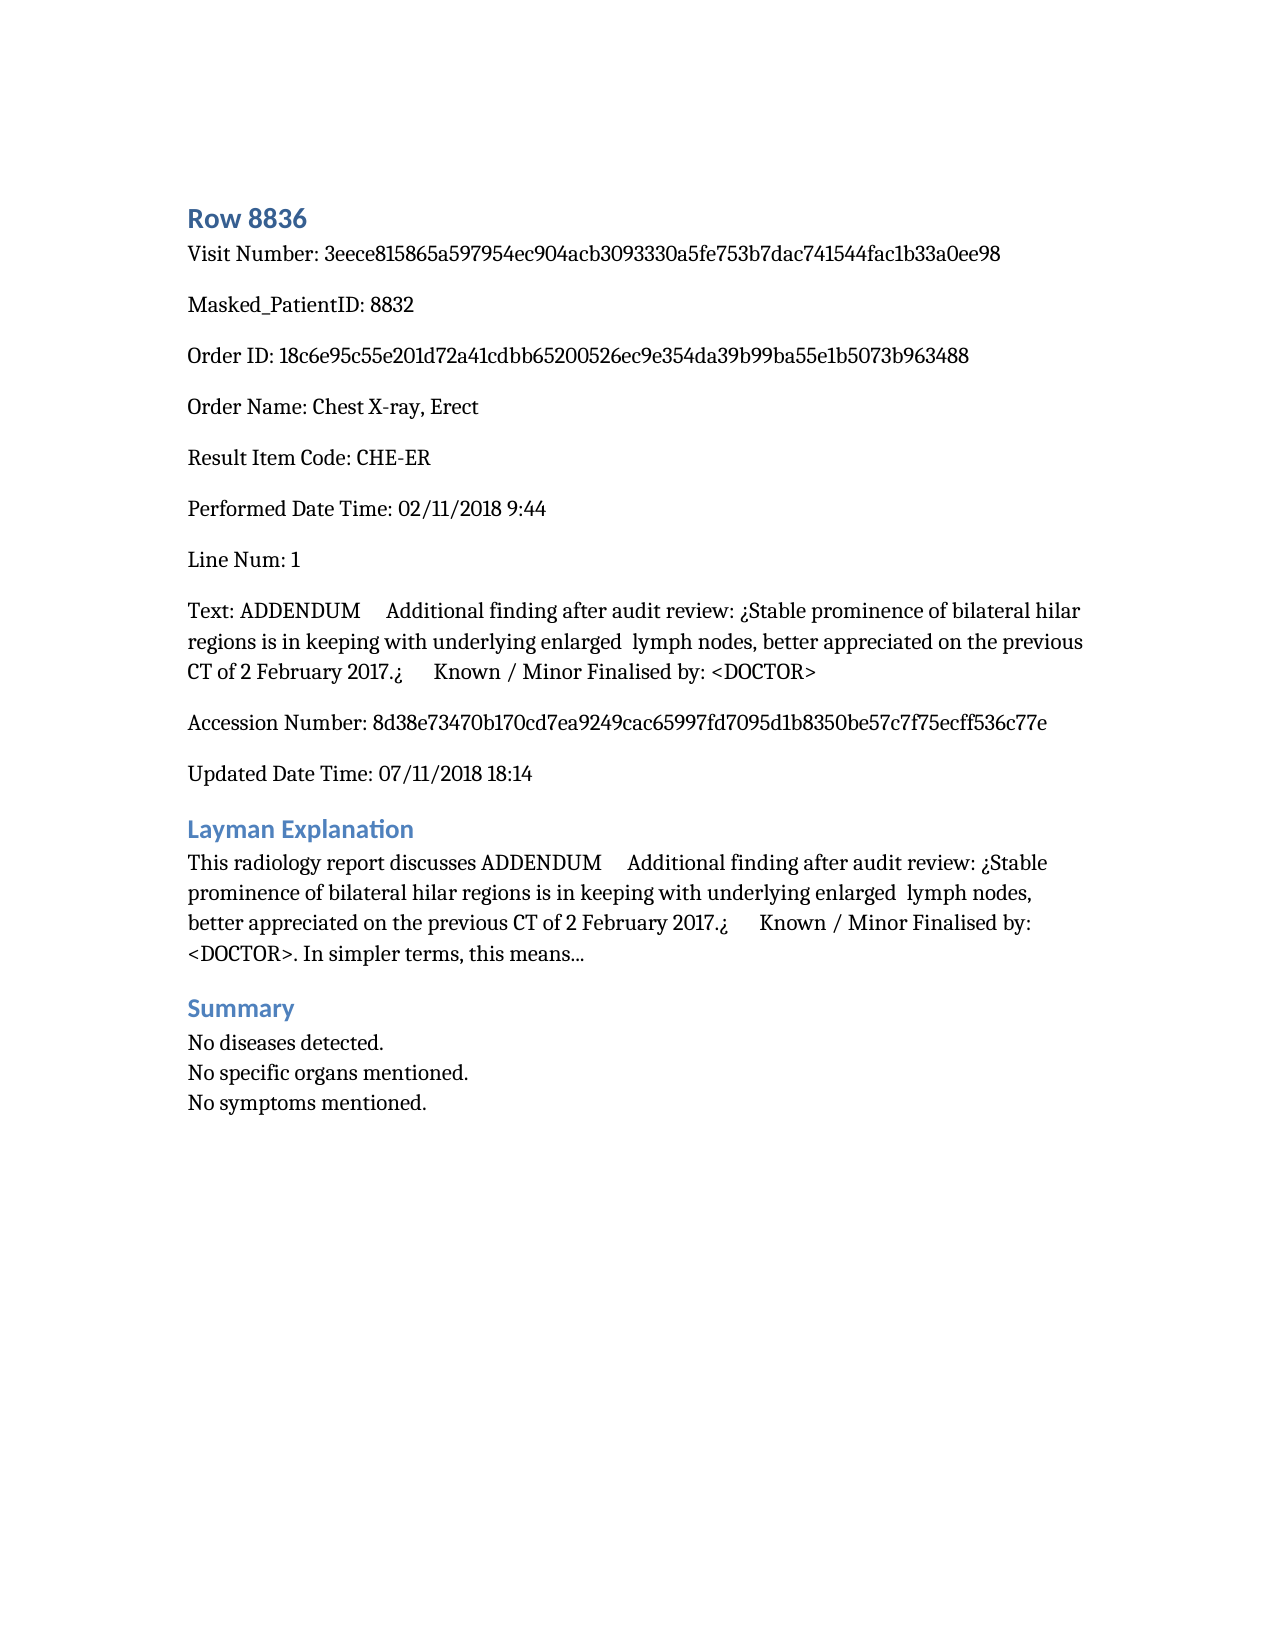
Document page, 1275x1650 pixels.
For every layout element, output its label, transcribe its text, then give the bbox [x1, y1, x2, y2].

text This radiology report discusses ADDENDUM Additional finding after audit review: ¿Stable prominence of bilateral hilar regions is in keeping with underlying enlarged lymph nodes, better appreciated on the previous CT of 2 February 2017.¿ Known / Minor Finalised by: <DOCTOR>. In simpler terms, this means... [187, 850, 1087, 967]
text Visit Number: 3eece815865a597954ec904acb3093330a5fe753b7dac741544fac1b33a0ee98 [187, 241, 1087, 267]
subtitle Summary [187, 991, 1087, 1024]
subtitle Row 8836 [187, 200, 1087, 236]
subtitle Layman Explanation [187, 812, 1087, 845]
text No diseases detected. No specific organs mentioned. No symptoms mentioned. [187, 1029, 1087, 1116]
text Text: ADDENDUM Additional finding after audit review: ¿Stable prominence of bilateral hilar regions is in keeping with underlying enlarged lymph nodes, better appreciated on the previous CT of 2 February 2017.¿ Known / Minor Finalised by: <DOCTOR> [187, 598, 1087, 685]
text Performed Date Time: 02/11/2018 9:44 [187, 496, 1087, 522]
text Accession Number: 8d38e73470b170cd7ea9249cac65997fd7095d1b8350be57c7f75ecff536c77e [187, 710, 1087, 736]
text Result Item Code: CHE-ER [187, 445, 1087, 471]
text Masked_PatientID: 8832 [187, 292, 1087, 318]
text Updated Date Time: 07/11/2018 18:14 [187, 761, 1087, 787]
text Line Num: 1 [187, 547, 1087, 573]
text Order Name: Chest X-ray, Erect [187, 394, 1087, 420]
text Order ID: 18c6e95c55e201d72a41cdbb65200526ec9e354da39b99ba55e1b5073b963488 [187, 343, 1087, 369]
